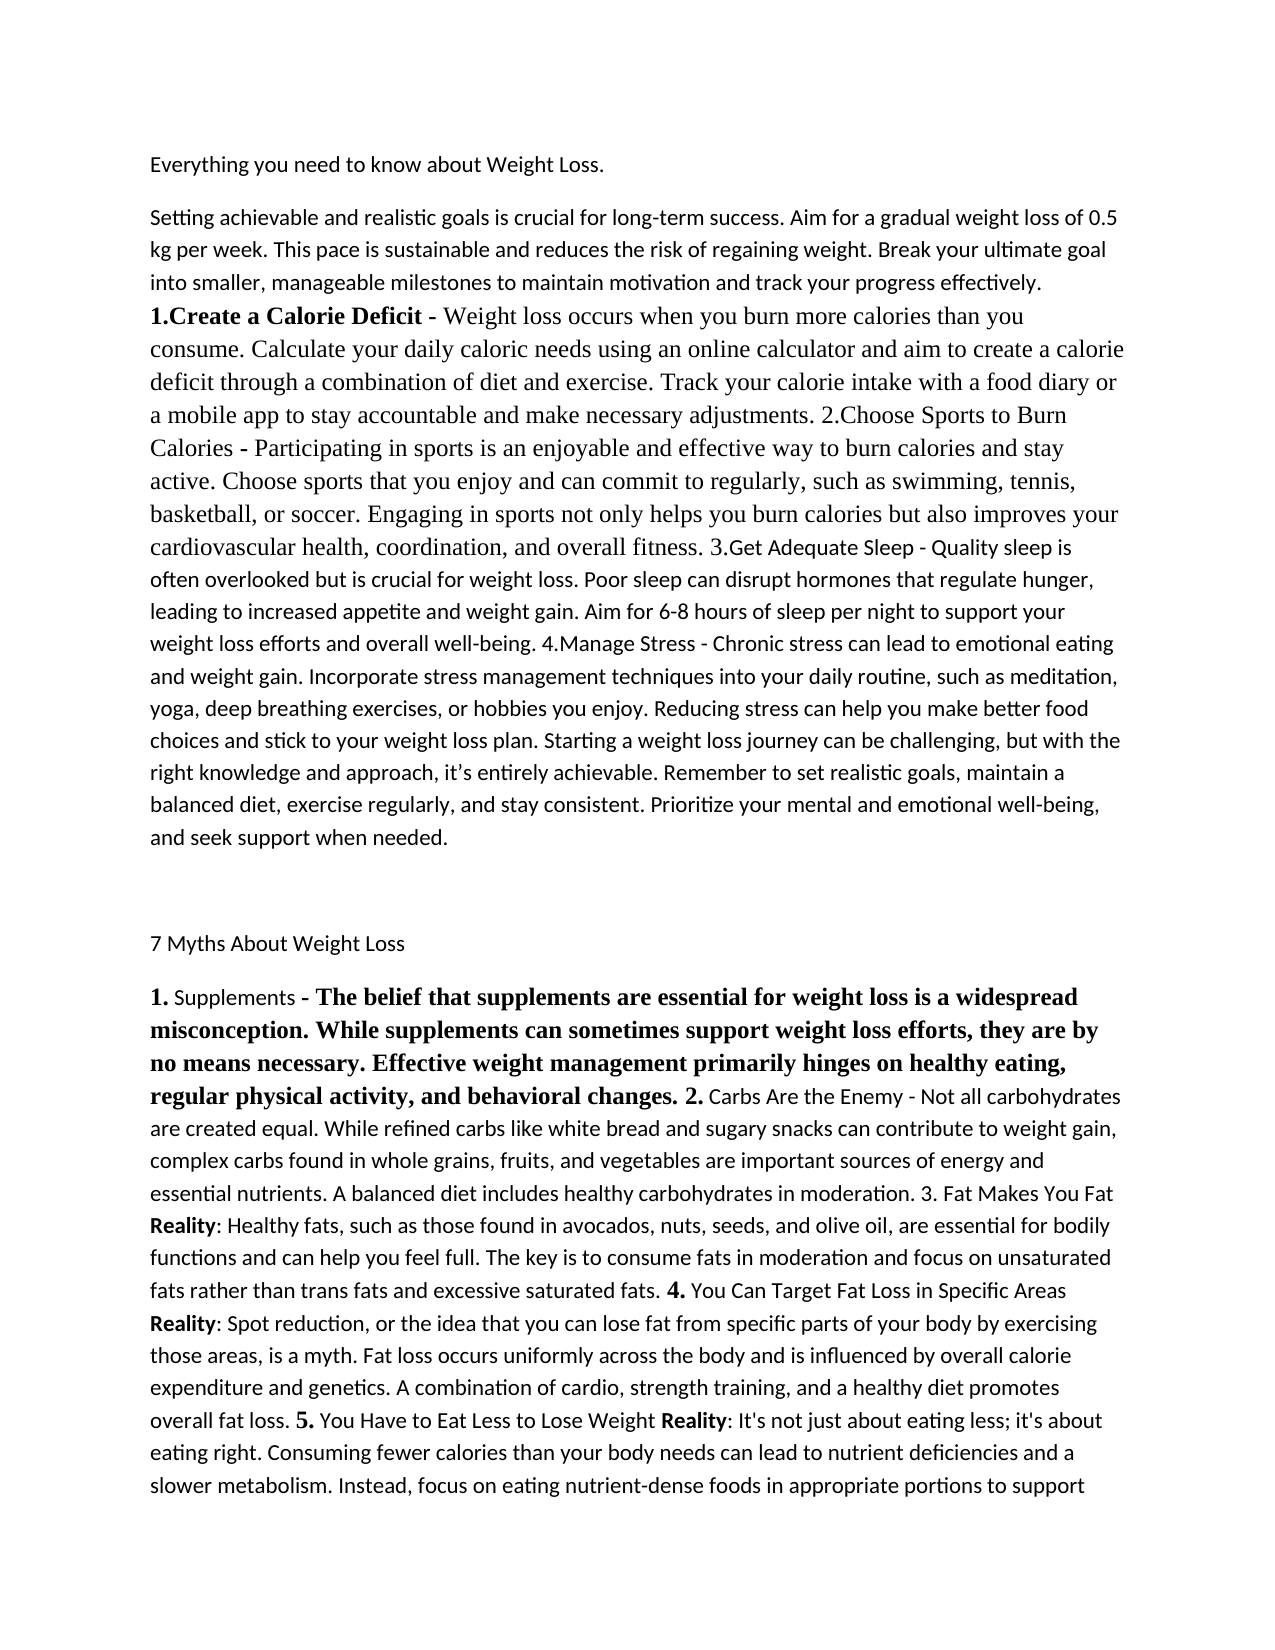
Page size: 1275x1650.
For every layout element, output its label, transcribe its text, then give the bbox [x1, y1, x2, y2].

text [150, 982, 1125, 1499]
text 7 Myths About Weight Loss [150, 929, 1125, 957]
text Everything you need to know about Weight Loss. [150, 150, 1125, 178]
text Setting achievable and realistic goals is crucial for long-term success. Aim for a gradual weight loss of 0.5 kg per week. This pace is sustainable and reduces the risk of regaining weight. Break your ultimate goal into smaller, manageable milestones to maintain motivation and track your progress effectively. 1.Create a Calorie Deficit - Weight loss occurs when you burn more calories than you consume. Calculate your daily caloric needs using an online calculator and aim to create a calorie deficit through a combination of diet and exercise. Track your calorie intake with a food diary or a mobile app to stay accountable and make necessary adjustments. 2.Choose Sports to Burn Calories - Participating in sports is an enjoyable and effective way to burn calories and stay active. Choose sports that you enjoy and can commit to regularly, such as swimming, tennis, basketball, or soccer. Engaging in sports not only helps you burn calories but also improves your cardiovascular health, coordination, and overall fitness. 3.Get Adequate Sleep - Quality sleep is often overlooked but is crucial for weight loss. Poor sleep can disrupt hormones that regulate hunger, leading to increased appetite and weight gain. Aim for 6-8 hours of sleep per night to support your weight loss efforts and overall well-being. 4.Manage Stress - Chronic stress can lead to emotional eating and weight gain. Incorporate stress management techniques into your daily routine, such as meditation, yoga, deep breathing exercises, or hobbies you enjoy. Reducing stress can help you make better food choices and stick to your weight loss plan. Starting a weight loss journey can be challenging, but with the right knowledge and approach, it’s entirely achievable. Remember to set realistic goals, maintain a balanced diet, exercise regularly, and stay consistent. Prioritize your mental and emotional well-being, and seek support when needed. [150, 203, 1125, 851]
